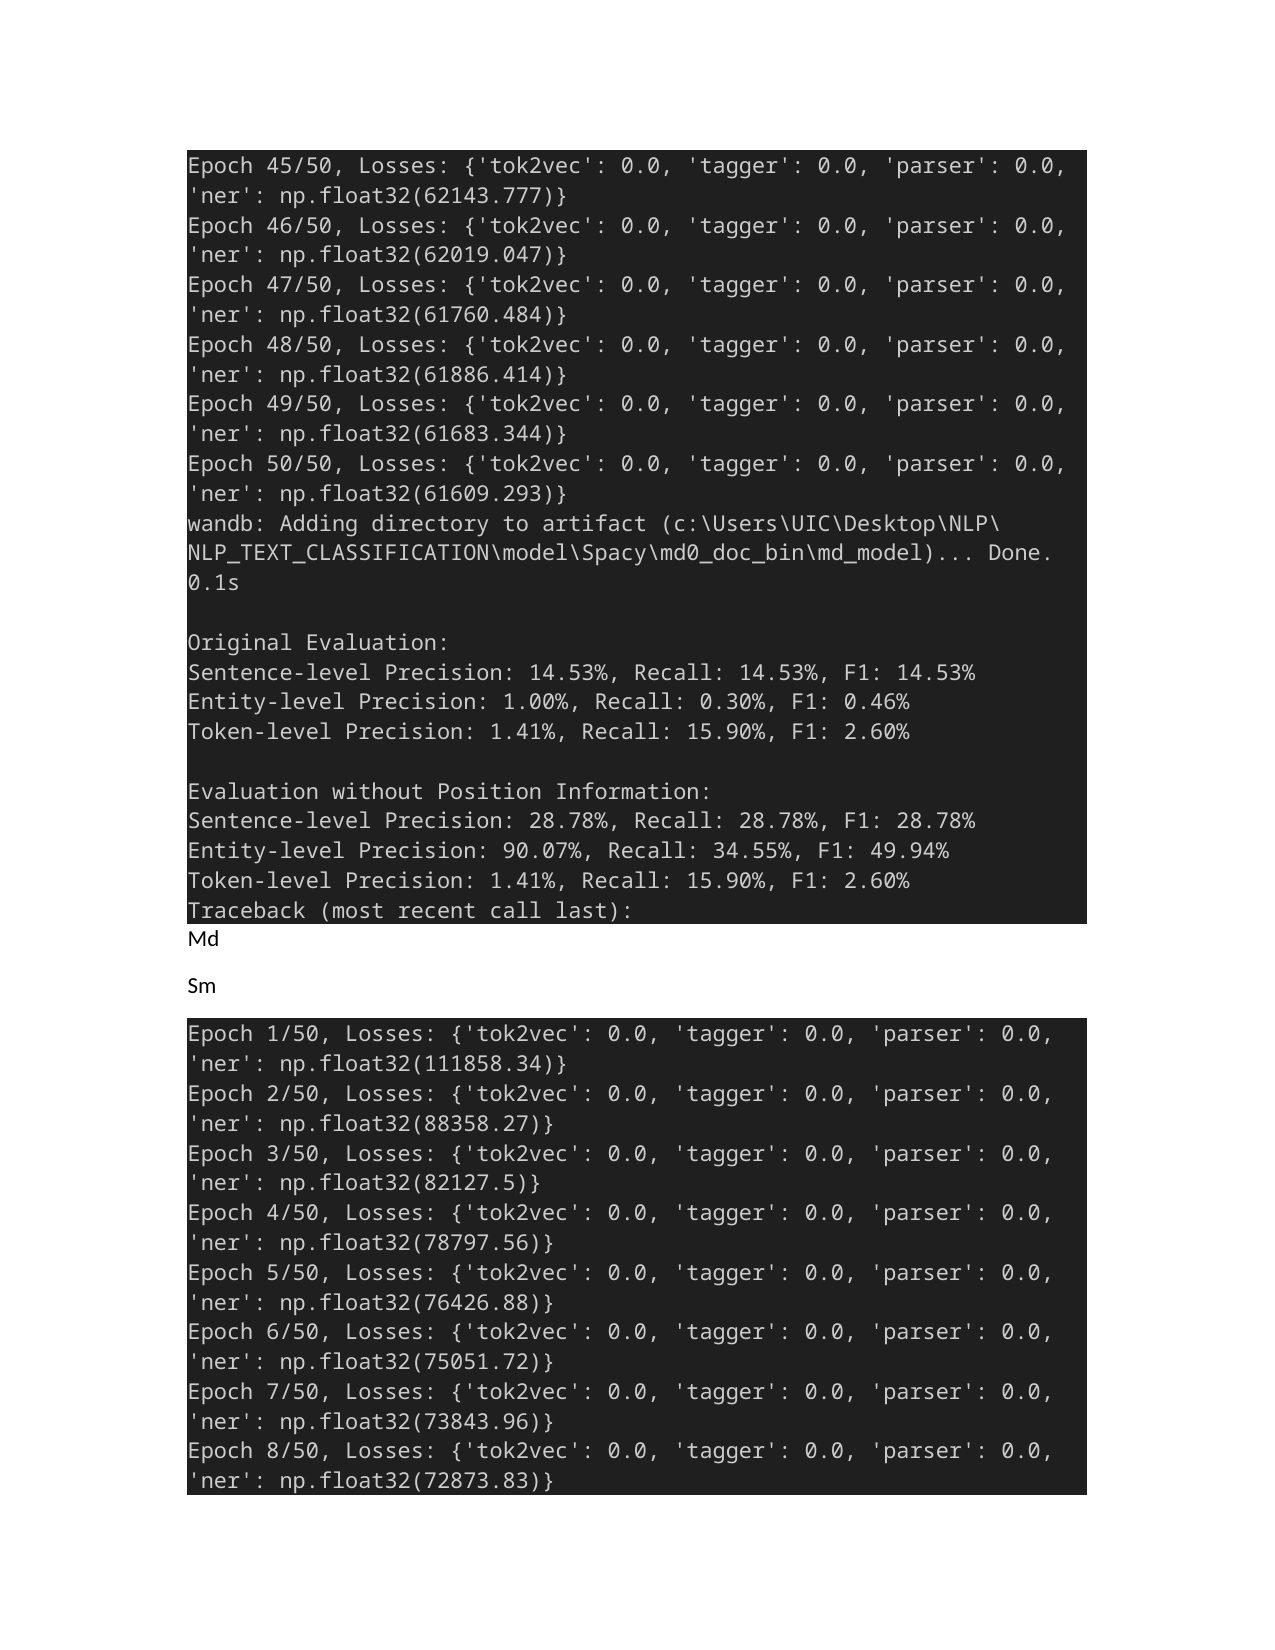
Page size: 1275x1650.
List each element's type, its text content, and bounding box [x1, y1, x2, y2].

text Token-level Precision: 1.41%, Recall: 15.90%, F1: 2.60% [187, 865, 1087, 895]
text Epoch 8/50, Losses: {'tok2vec': 0.0, 'tagger': 0.0, 'parser': 0.0, 'ner': np.float32(72873.83)} [187, 1435, 1087, 1495]
text Epoch 6/50, Losses: {'tok2vec': 0.0, 'tagger': 0.0, 'parser': 0.0, 'ner': np.float32(75051.72)} [187, 1316, 1087, 1376]
text Md [187, 924, 1087, 953]
text Epoch 49/50, Losses: {'tok2vec': 0.0, 'tagger': 0.0, 'parser': 0.0, 'ner': np.float32(61683.344)} [187, 388, 1087, 448]
text Sentence-level Precision: 14.53%, Recall: 14.53%, F1: 14.53% [187, 656, 1087, 686]
text Entity-level Precision: 90.07%, Recall: 34.55%, F1: 49.94% [187, 835, 1087, 865]
text Epoch 1/50, Losses: {'tok2vec': 0.0, 'tagger': 0.0, 'parser': 0.0, 'ner': np.float32(111858.34)} [187, 1018, 1087, 1078]
text Epoch 2/50, Losses: {'tok2vec': 0.0, 'tagger': 0.0, 'parser': 0.0, 'ner': np.float32(88358.27)} [187, 1078, 1087, 1137]
text Entity-level Precision: 1.00%, Recall: 0.30%, F1: 0.46% [187, 686, 1087, 716]
text Epoch 48/50, Losses: {'tok2vec': 0.0, 'tagger': 0.0, 'parser': 0.0, 'ner': np.float32(61886.414)} [187, 329, 1087, 388]
text Original Evaluation: [187, 627, 1087, 656]
text Epoch 50/50, Losses: {'tok2vec': 0.0, 'tagger': 0.0, 'parser': 0.0, 'ner': np.float32(61609.293)} [187, 448, 1087, 507]
text Traceback (most recent call last): [187, 895, 1087, 924]
text Epoch 4/50, Losses: {'tok2vec': 0.0, 'tagger': 0.0, 'parser': 0.0, 'ner': np.float32(78797.56)} [187, 1197, 1087, 1257]
text Epoch 5/50, Losses: {'tok2vec': 0.0, 'tagger': 0.0, 'parser': 0.0, 'ner': np.float32(76426.88)} [187, 1257, 1087, 1316]
text Token-level Precision: 1.41%, Recall: 15.90%, F1: 2.60% [187, 716, 1087, 746]
text Sm [187, 971, 1087, 999]
text wandb: Adding directory to artifact (c:\Users\UIC\Desktop\NLP\NLP_TEXT_CLASSIFICATION\model\Spacy\md0_doc_bin\md_model)... Done. 0.1s [187, 507, 1087, 597]
text Epoch 45/50, Losses: {'tok2vec': 0.0, 'tagger': 0.0, 'parser': 0.0, 'ner': np.float32(62143.777)} [187, 150, 1087, 209]
text Sentence-level Precision: 28.78%, Recall: 28.78%, F1: 28.78% [187, 805, 1087, 835]
text Epoch 46/50, Losses: {'tok2vec': 0.0, 'tagger': 0.0, 'parser': 0.0, 'ner': np.float32(62019.047)} [187, 209, 1087, 269]
text Epoch 47/50, Losses: {'tok2vec': 0.0, 'tagger': 0.0, 'parser': 0.0, 'ner': np.float32(61760.484)} [187, 269, 1087, 329]
text Epoch 3/50, Losses: {'tok2vec': 0.0, 'tagger': 0.0, 'parser': 0.0, 'ner': np.float32(82127.5)} [187, 1137, 1087, 1197]
text Epoch 7/50, Losses: {'tok2vec': 0.0, 'tagger': 0.0, 'parser': 0.0, 'ner': np.float32(73843.96)} [187, 1376, 1087, 1435]
text Evaluation without Position Information: [187, 776, 1087, 805]
